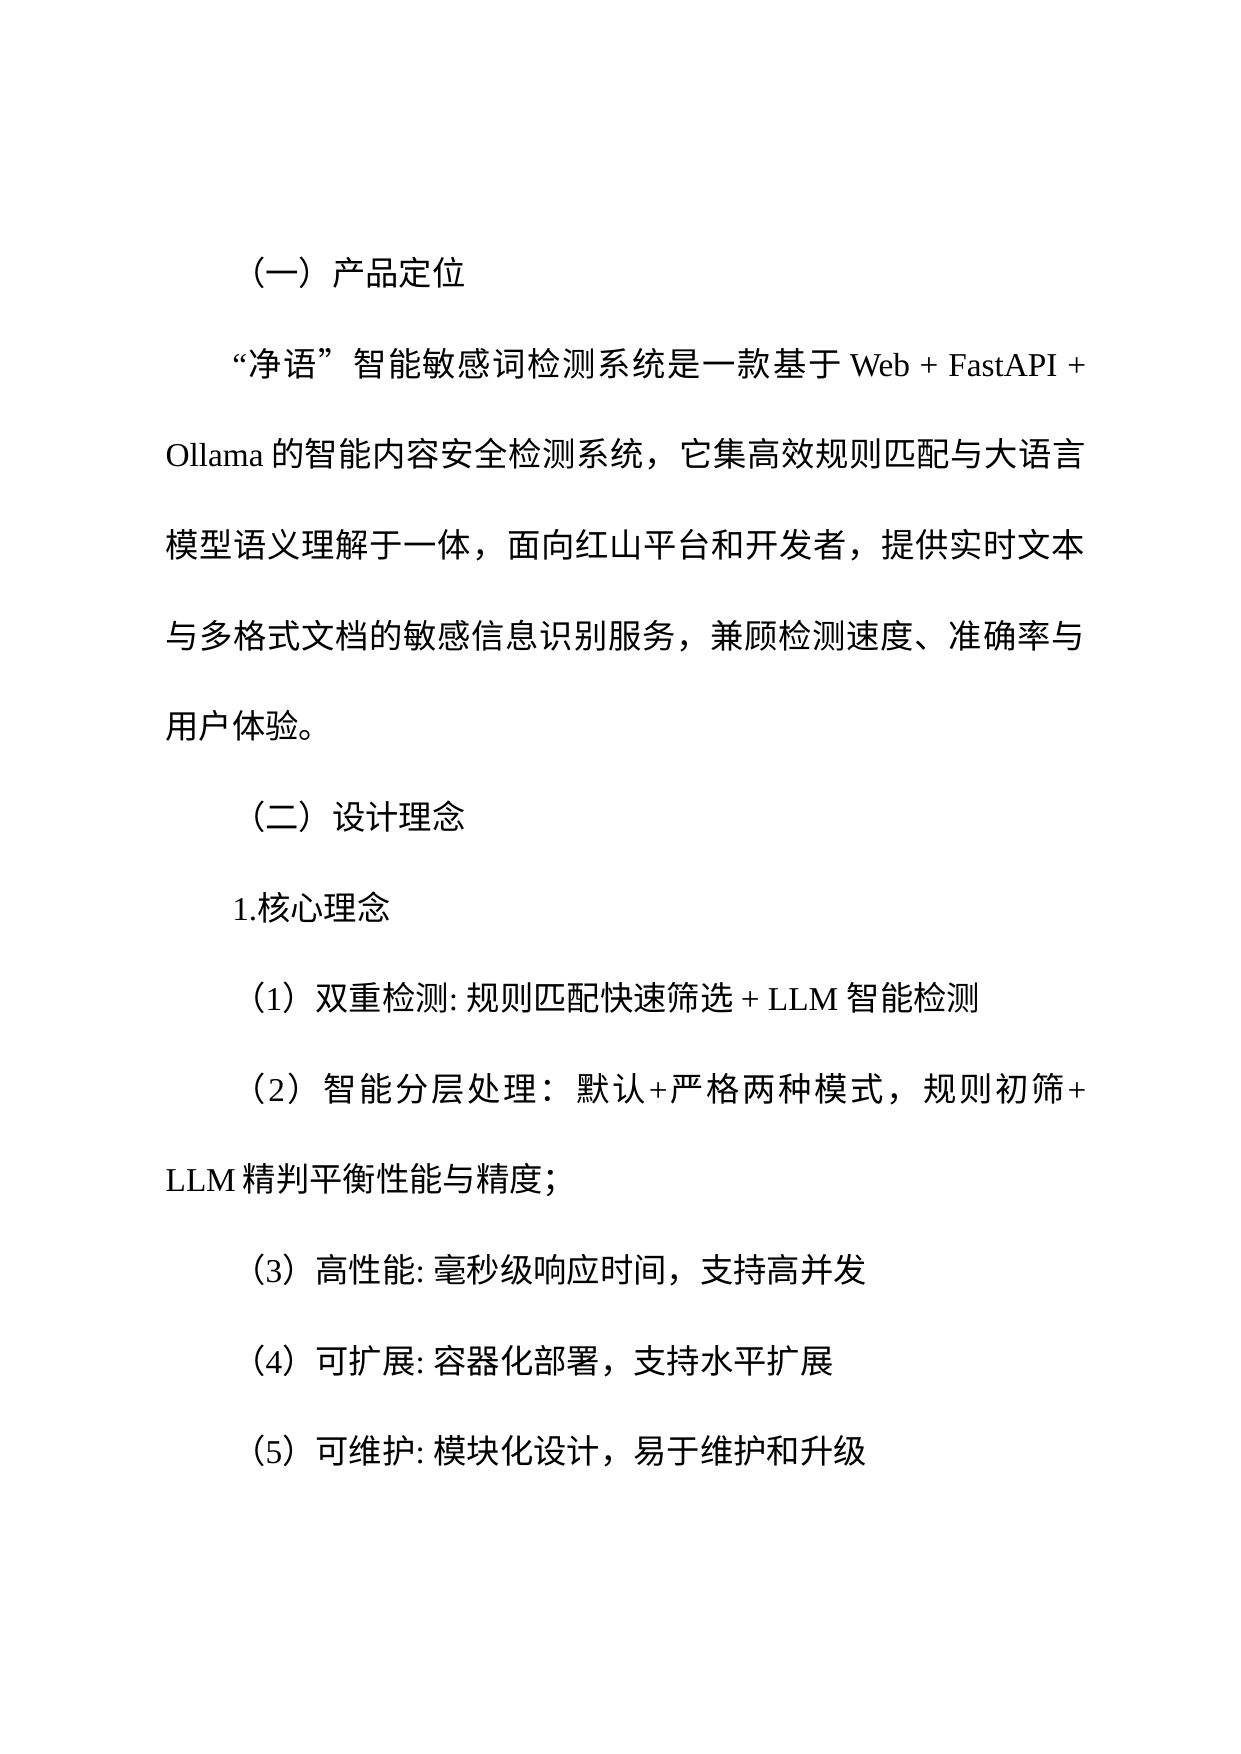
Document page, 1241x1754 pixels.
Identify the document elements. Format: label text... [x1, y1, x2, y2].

subtitle （二）设计理念 [165, 769, 1087, 860]
text （2）智能分层处理：默认+严格两种模式，规则初筛+ LLM精判平衡性能与精度； [165, 1041, 1087, 1223]
text （4）可扩展: 容器化部署，支持水平扩展 [165, 1313, 1087, 1404]
text （5）可维护: 模块化设计，易于维护和升级 [165, 1404, 1087, 1494]
text “净语”智能敏感词检测系统是一款基于Web + FastAPI + Ollama的智能内容安全检测系统，它集高效规则匹配与大语言模型语义理解于一体，面向红山平台和开发者，提供实时文本与多格式文档的敏感信息识别服务，兼顾检测速度、准确率与用户体验。 [165, 316, 1087, 769]
text （1）双重检测: 规则匹配快速筛选 + LLM 智能检测 [165, 951, 1087, 1041]
text 1.核心理念 [165, 860, 1087, 951]
subtitle （一）产品定位 [165, 226, 1087, 316]
text （3）高性能: 毫秒级响应时间，支持高并发 [165, 1223, 1087, 1313]
